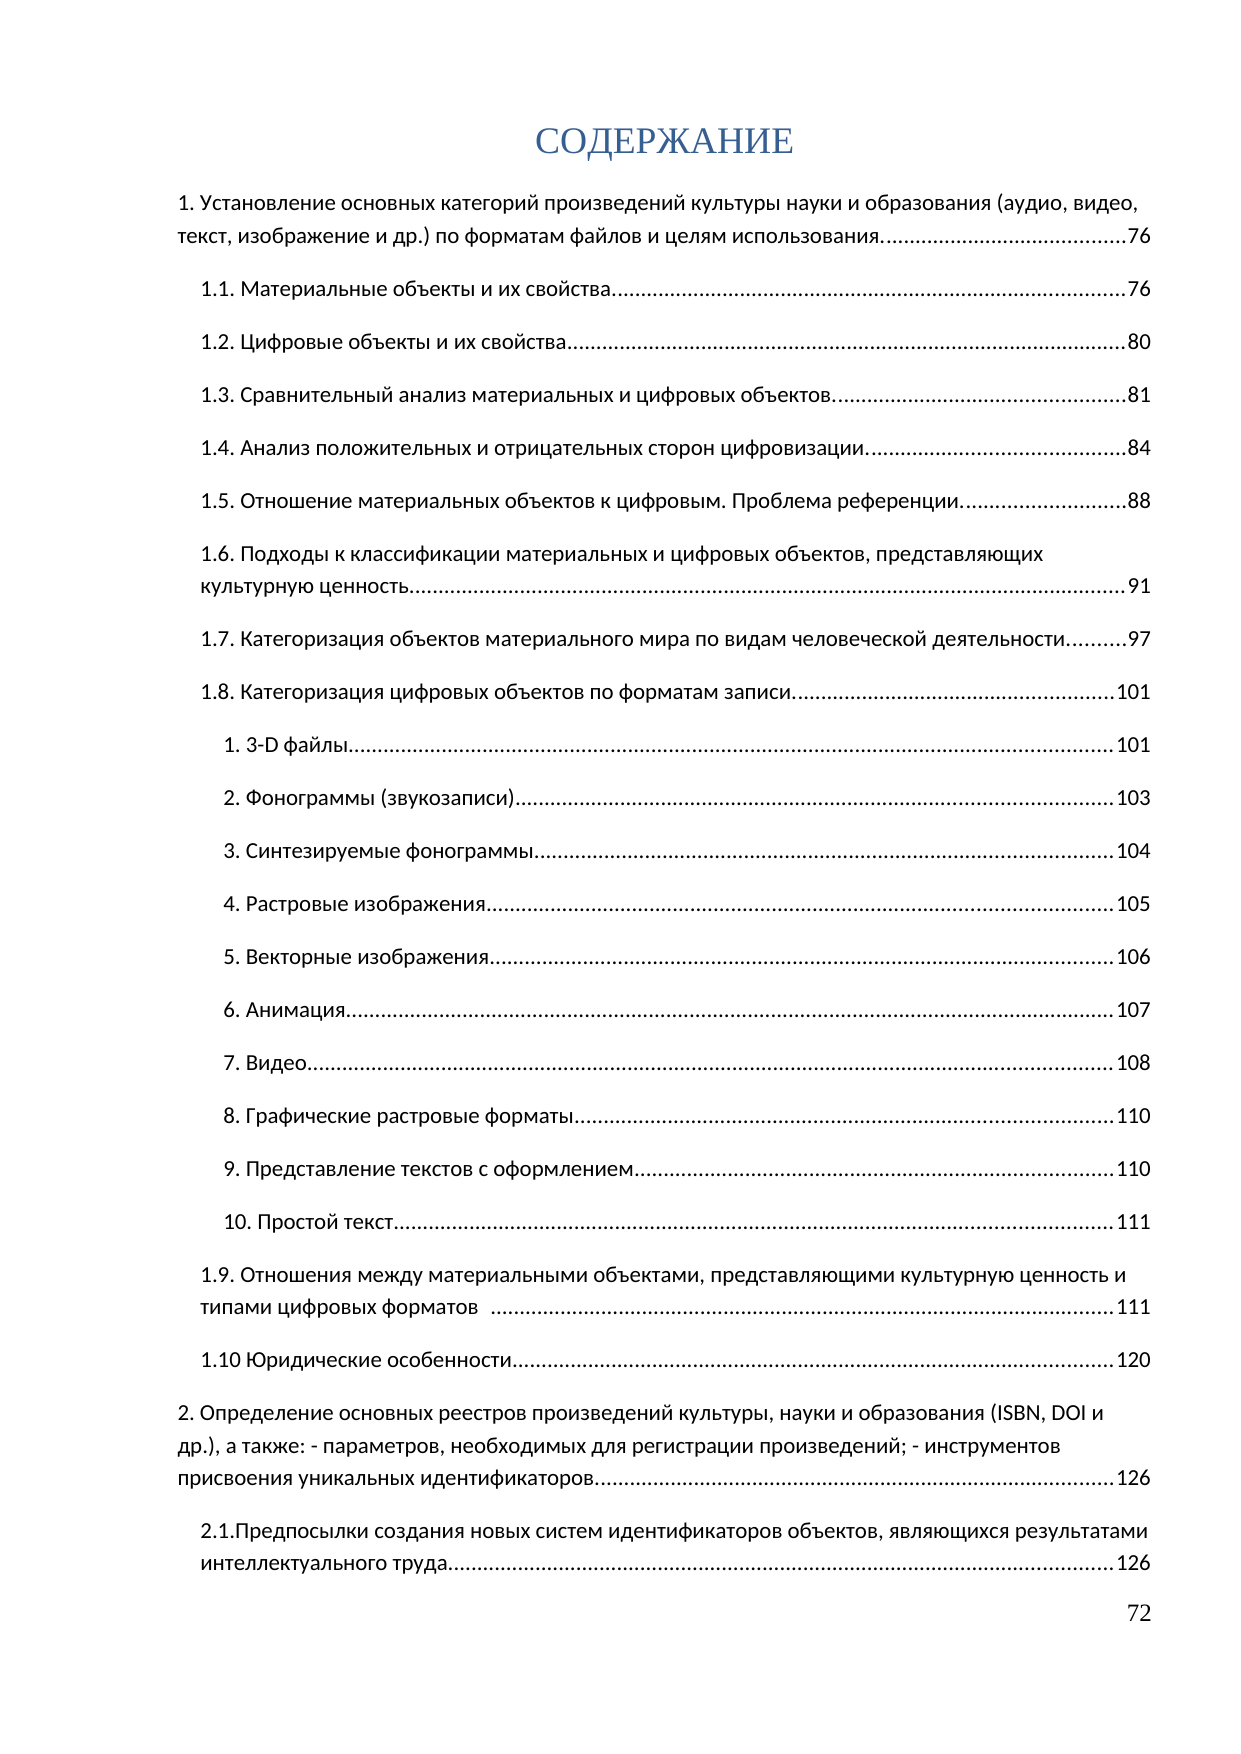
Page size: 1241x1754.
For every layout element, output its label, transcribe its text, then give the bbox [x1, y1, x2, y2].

text 9. Представление текстов с оформлением 110 [223, 1154, 1152, 1182]
text 8. Графические растровые форматы 110 [223, 1101, 1152, 1129]
text СОДЕРЖАНИЕ [177, 118, 1152, 161]
text 3. Синтезируемые фонограммы 104 [223, 836, 1152, 864]
text 1.2. Цифровые объекты и их свойства 80 [200, 327, 1152, 355]
text 1.8. Категоризация цифровых объектов по форматам записи. 101 [200, 677, 1152, 705]
text 2. Фонограммы (звукозаписи) 103 [223, 783, 1152, 811]
text 1.9. Отношения между материальными объектами, представляющими культурную ценность и типами цифровых форматов*. 111 [200, 1260, 1152, 1321]
text 1.10 Юридические особенности 120 [200, 1346, 1152, 1373]
text 1.4. Анализ положительных и отрицательных сторон цифровизации. 84 [200, 433, 1152, 461]
text 1.5. Отношение материальных объектов к цифровым. Проблема референции. 88 [200, 486, 1152, 514]
text 1.1. Материальные объекты и их свойства. 76 [200, 274, 1152, 302]
text 2. Определение основных реестров произведений культуры, науки и образования (ISBN, DOI и др.), а также: - параметров, необходимых для регистрации произведений; - инструментов присвоения уникальных идентификаторов. 126 [177, 1398, 1152, 1491]
text 10. Простой текст 111 [223, 1207, 1152, 1235]
text 1.3. Сравнительный анализ материальных и цифровых объектов. 81 [200, 380, 1152, 408]
text 5. Векторные изображения 106 [223, 942, 1152, 970]
text 1. Установление основных категорий произведений культуры науки и образования (аудио, видео, текст, изображение и др.) по форматам файлов и целям использования. 76 [177, 188, 1152, 249]
text 1. 3-D файлы 101 [223, 730, 1152, 758]
text 7. Видео 108 [223, 1048, 1152, 1076]
text 6. Анимация 107 [223, 995, 1152, 1023]
text 2.1.Предпосылки создания новых систем идентификаторов объектов, являющихся результатами интеллектуального труда. 126 [200, 1516, 1152, 1576]
text 4. Растровые изображения 105 [223, 889, 1152, 917]
text 1.6. Подходы к классификации материальных и цифровых объектов, представляющих культурную ценность. 91 [200, 539, 1152, 599]
text 1.7. Категоризация объектов материального мира по видам человеческой деятельности. 97 [200, 624, 1152, 652]
